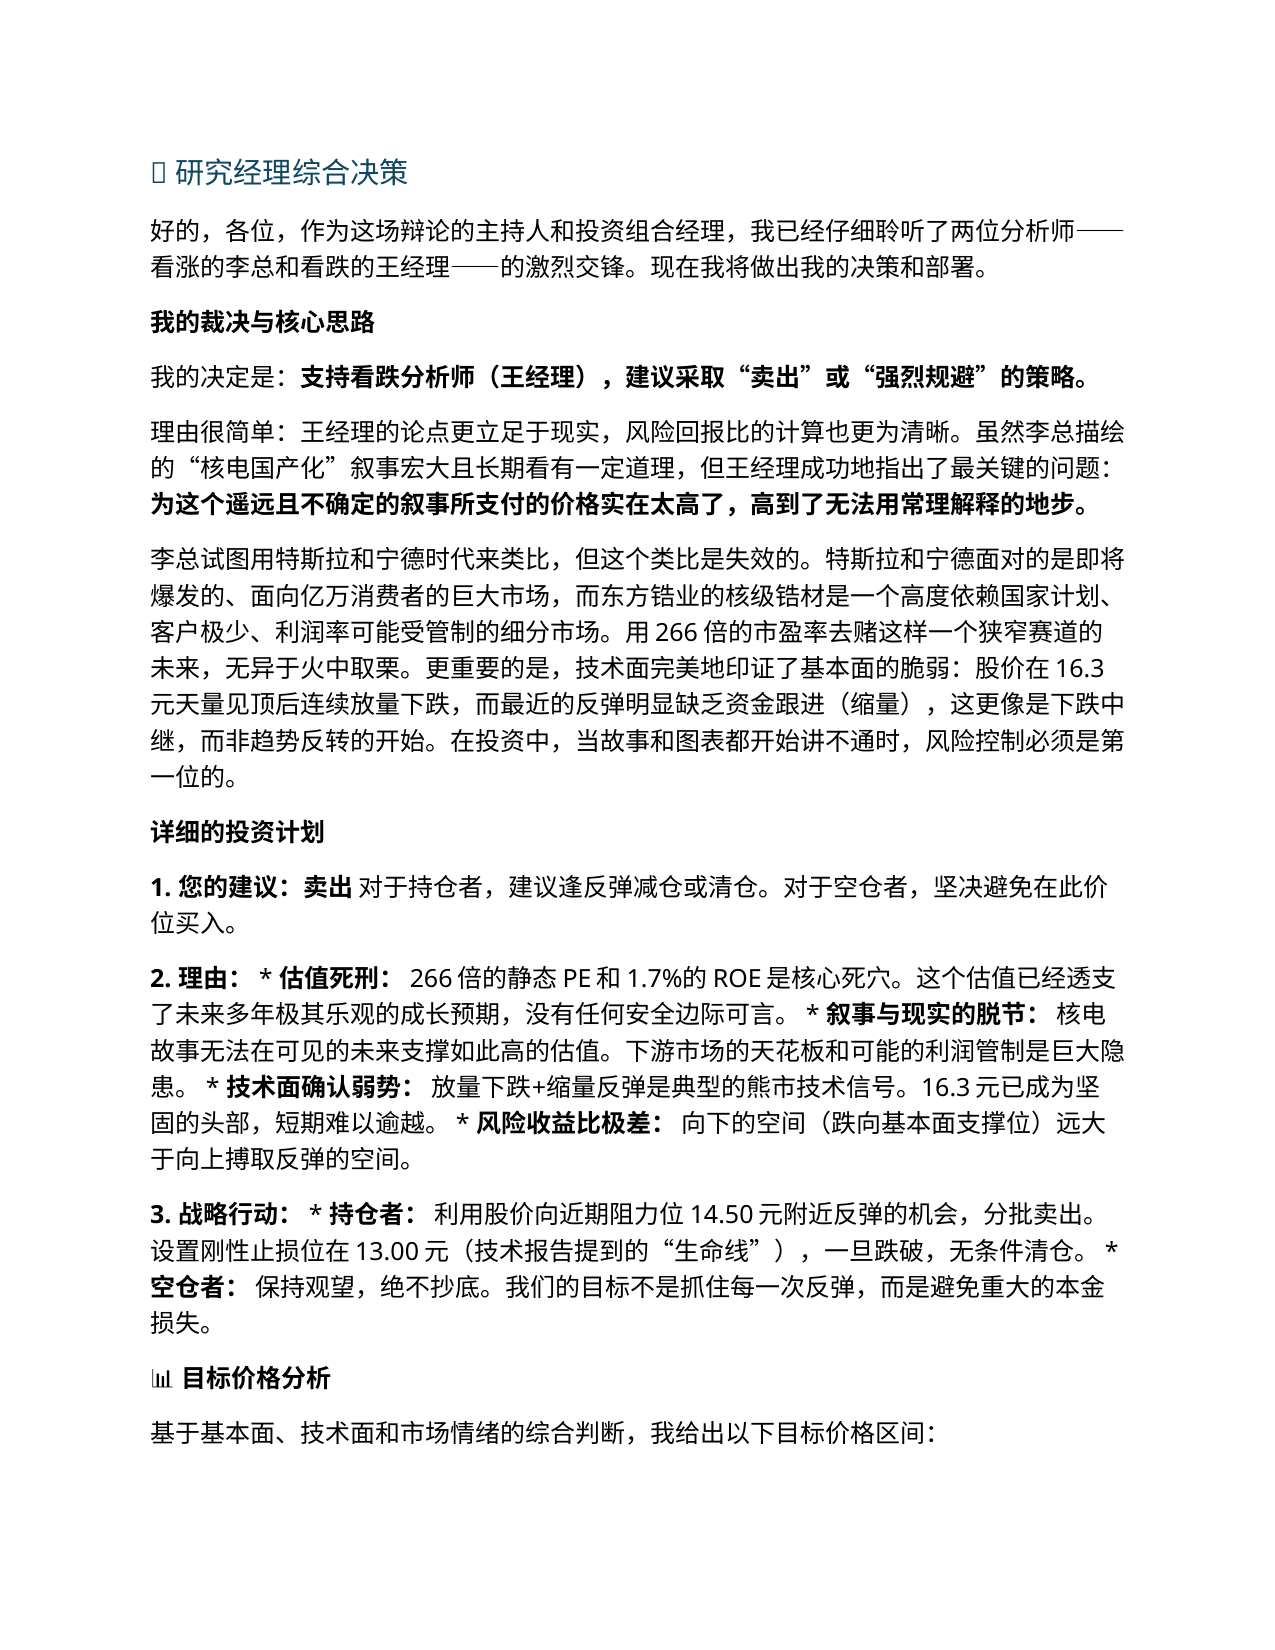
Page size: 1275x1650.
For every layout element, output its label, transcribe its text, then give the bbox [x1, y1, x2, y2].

text 我的裁决与核心思路 [150, 302, 1125, 339]
text 好的，各位，作为这场辩论的主持人和投资组合经理，我已经仔细聆听了两位分析师——看涨的李总和看跌的王经理——的激烈交锋。现在我将做出我的决策和部署。 [150, 211, 1125, 284]
text 详细的投资计划 [150, 812, 1125, 849]
subtitle 🎯 研究经理综合决策 [150, 150, 1125, 192]
text 理由很简单：王经理的论点更立足于现实，风险回报比的计算也更为清晰。虽然李总描绘的“核电国产化”叙事宏大且长期看有一定道理，但王经理成功地指出了最关键的问题：为这个遥远且不确定的叙事所支付的价格实在太高了，高到了无法用常理解释的地步。 [150, 412, 1125, 521]
text 2. 理由： * 估值死刑： 266倍的静态PE和1.7%的ROE是核心死穴。这个估值已经透支了未来多年极其乐观的成长预期，没有任何安全边际可言。 * 叙事与现实的脱节： 核电故事无法在可见的未来支撑如此高的估值。下游市场的天花板和可能的利润管制是巨大隐患。 * 技术面确认弱势： 放量下跌+缩量反弹是典型的熊市技术信号。16.3元已成为坚固的头部，短期难以逾越。 * 风险收益比极差： 向下的空间（跌向基本面支撑位）远大于向上搏取反弹的空间。 [150, 959, 1125, 1176]
text 基于基本面、技术面和市场情绪的综合判断，我给出以下目标价格区间： [150, 1414, 1125, 1450]
text 李总试图用特斯拉和宁德时代来类比，但这个类比是失效的。特斯拉和宁德面对的是即将爆发的、面向亿万消费者的巨大市场，而东方锆业的核级锆材是一个高度依赖国家计划、客户极少、利润率可能受管制的细分市场。用266倍的市盈率去赌这样一个狭窄赛道的未来，无异于火中取栗。更重要的是，技术面完美地印证了基本面的脆弱：股价在16.3元天量见顶后连续放量下跌，而最近的反弹明显缺乏资金跟进（缩量），这更像是下跌中继，而非趋势反转的开始。在投资中，当故事和图表都开始讲不通时，风险控制必须是第一位的。 [150, 540, 1125, 794]
text 3. 战略行动： * 持仓者： 利用股价向近期阻力位14.50元附近反弹的机会，分批卖出。设置刚性止损位在13.00元（技术报告提到的“生命线”），一旦跌破，无条件清仓。 * 空仓者： 保持观望，绝不抄底。我们的目标不是抓住每一次反弹，而是避免重大的本金损失。 [150, 1195, 1125, 1340]
text 我的决定是：支持看跌分析师（王经理），建议采取“卖出”或“强烈规避”的策略。 [150, 357, 1125, 394]
text 📊 目标价格分析 [150, 1359, 1125, 1395]
text 1. 您的建议：卖出 对于持仓者，建议逢反弹减仓或清仓。对于空仓者，坚决避免在此价位买入。 [150, 867, 1125, 940]
